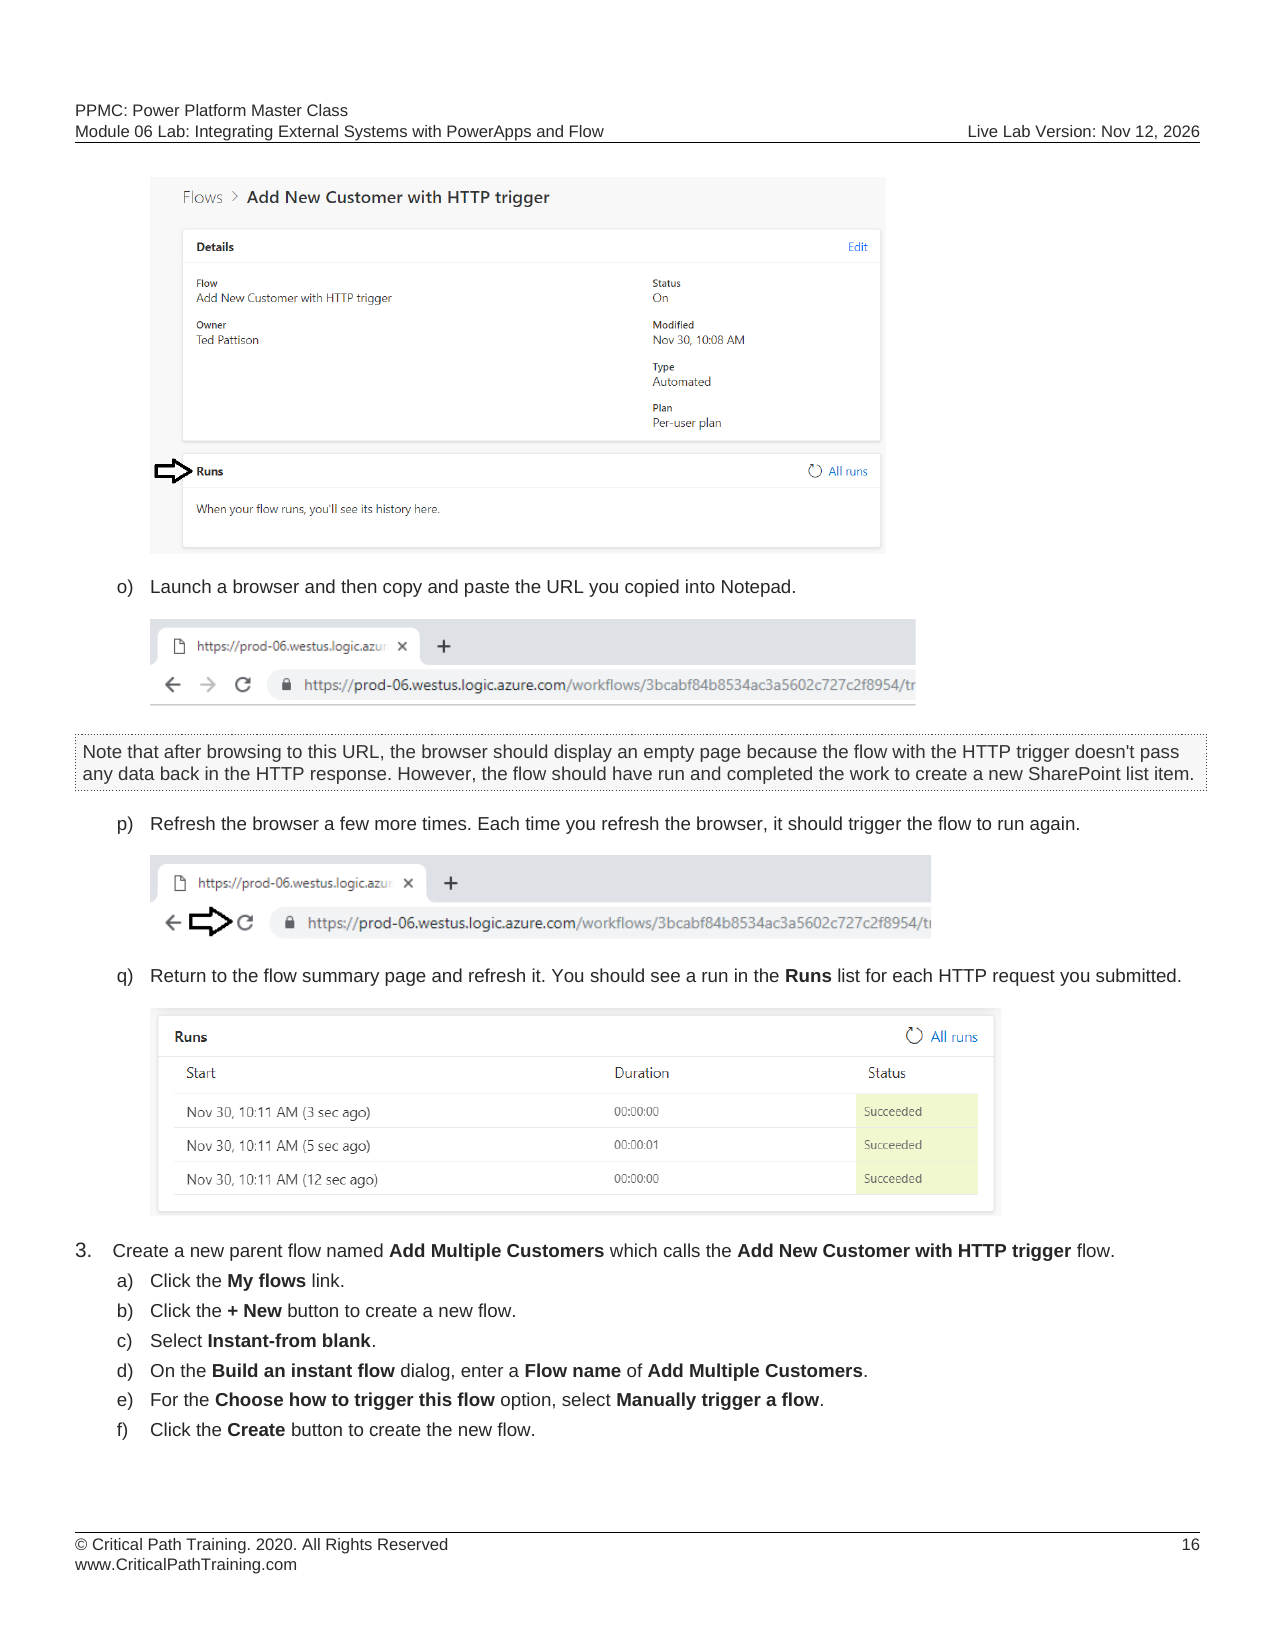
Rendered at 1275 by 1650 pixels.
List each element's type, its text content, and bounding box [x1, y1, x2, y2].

text Create a new parent flow named Add Multiple Customers which calls the Add New Customer with HTTP trigger flow. [75, 1237, 1200, 1261]
text Click the My flows link. [117, 1270, 1200, 1291]
picture [150, 855, 932, 943]
list Click the + New button to create a new flow. [117, 1299, 1200, 1321]
text For the Choose how to trigger this flow option, select Manually trigger a flow. [117, 1389, 1200, 1411]
text Select Instant-from blank. [117, 1329, 1200, 1351]
picture [150, 177, 886, 554]
text Return to the flow summary page and refresh it. You should see a run in the Runs list for each HTTP request you submitted. [117, 965, 1200, 986]
text Launch a browser and then copy and paste the URL you copied into Notepad. [117, 576, 1200, 597]
text Refresh the browser a few more times. Each time you refresh the browser, it should trigger the flow to run again. [117, 812, 1200, 834]
text Click the Create button to create the new flow. [117, 1419, 1200, 1441]
text Note that after browsing to this URL, the browser should display an empty page because the flow with the HTTP trigger doesn't pass any data back in the HTTP response. However, the flow should have run and completed the work to create a new SharePoint list item. [75, 734, 1207, 791]
text On the Build an instant flow dialog, enter a Flow name of Add Multiple Customers. [117, 1359, 1200, 1381]
picture [150, 1008, 1002, 1216]
picture [150, 619, 916, 712]
